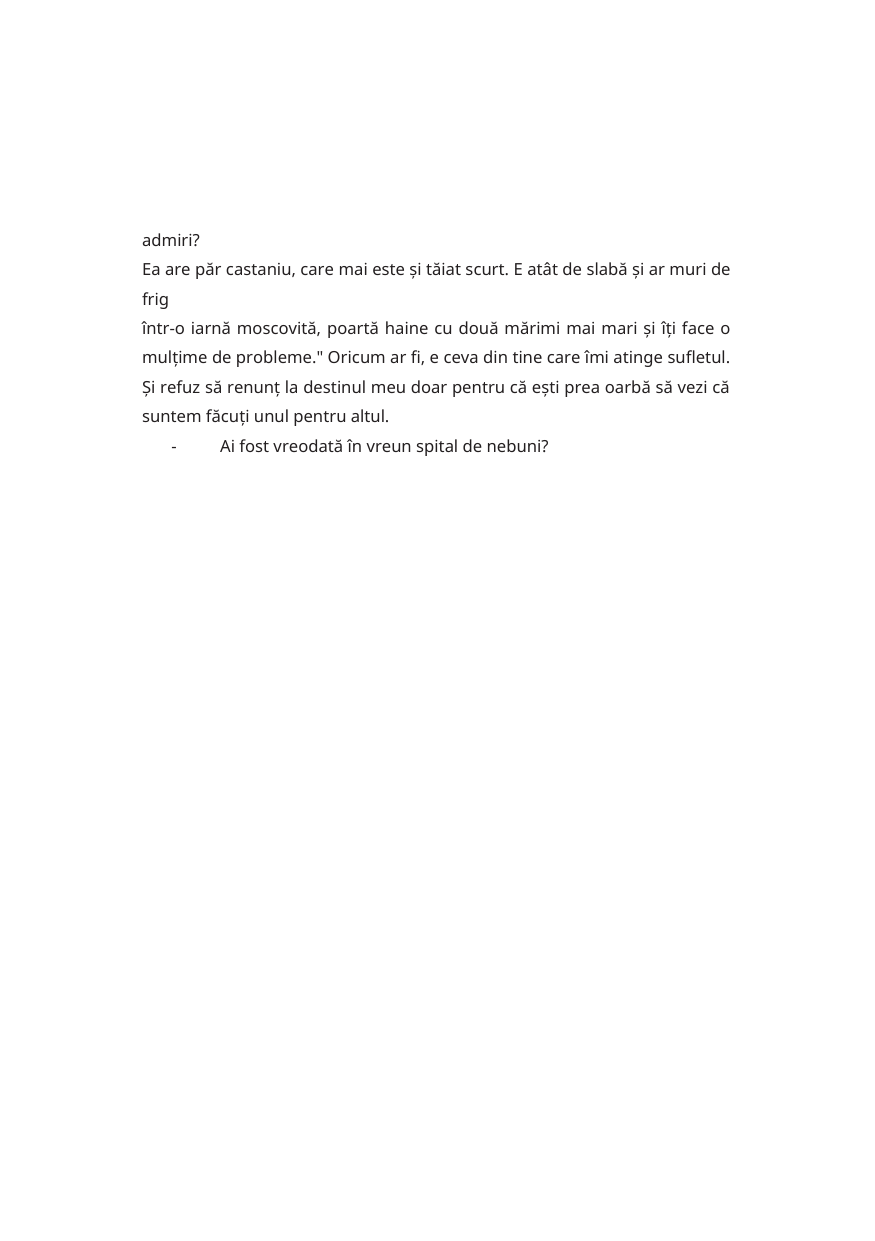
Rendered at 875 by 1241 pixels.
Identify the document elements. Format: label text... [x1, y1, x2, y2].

list Ai fost vreodată în vreun spital de nebuni? [142, 429, 734, 458]
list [142, 222, 732, 429]
